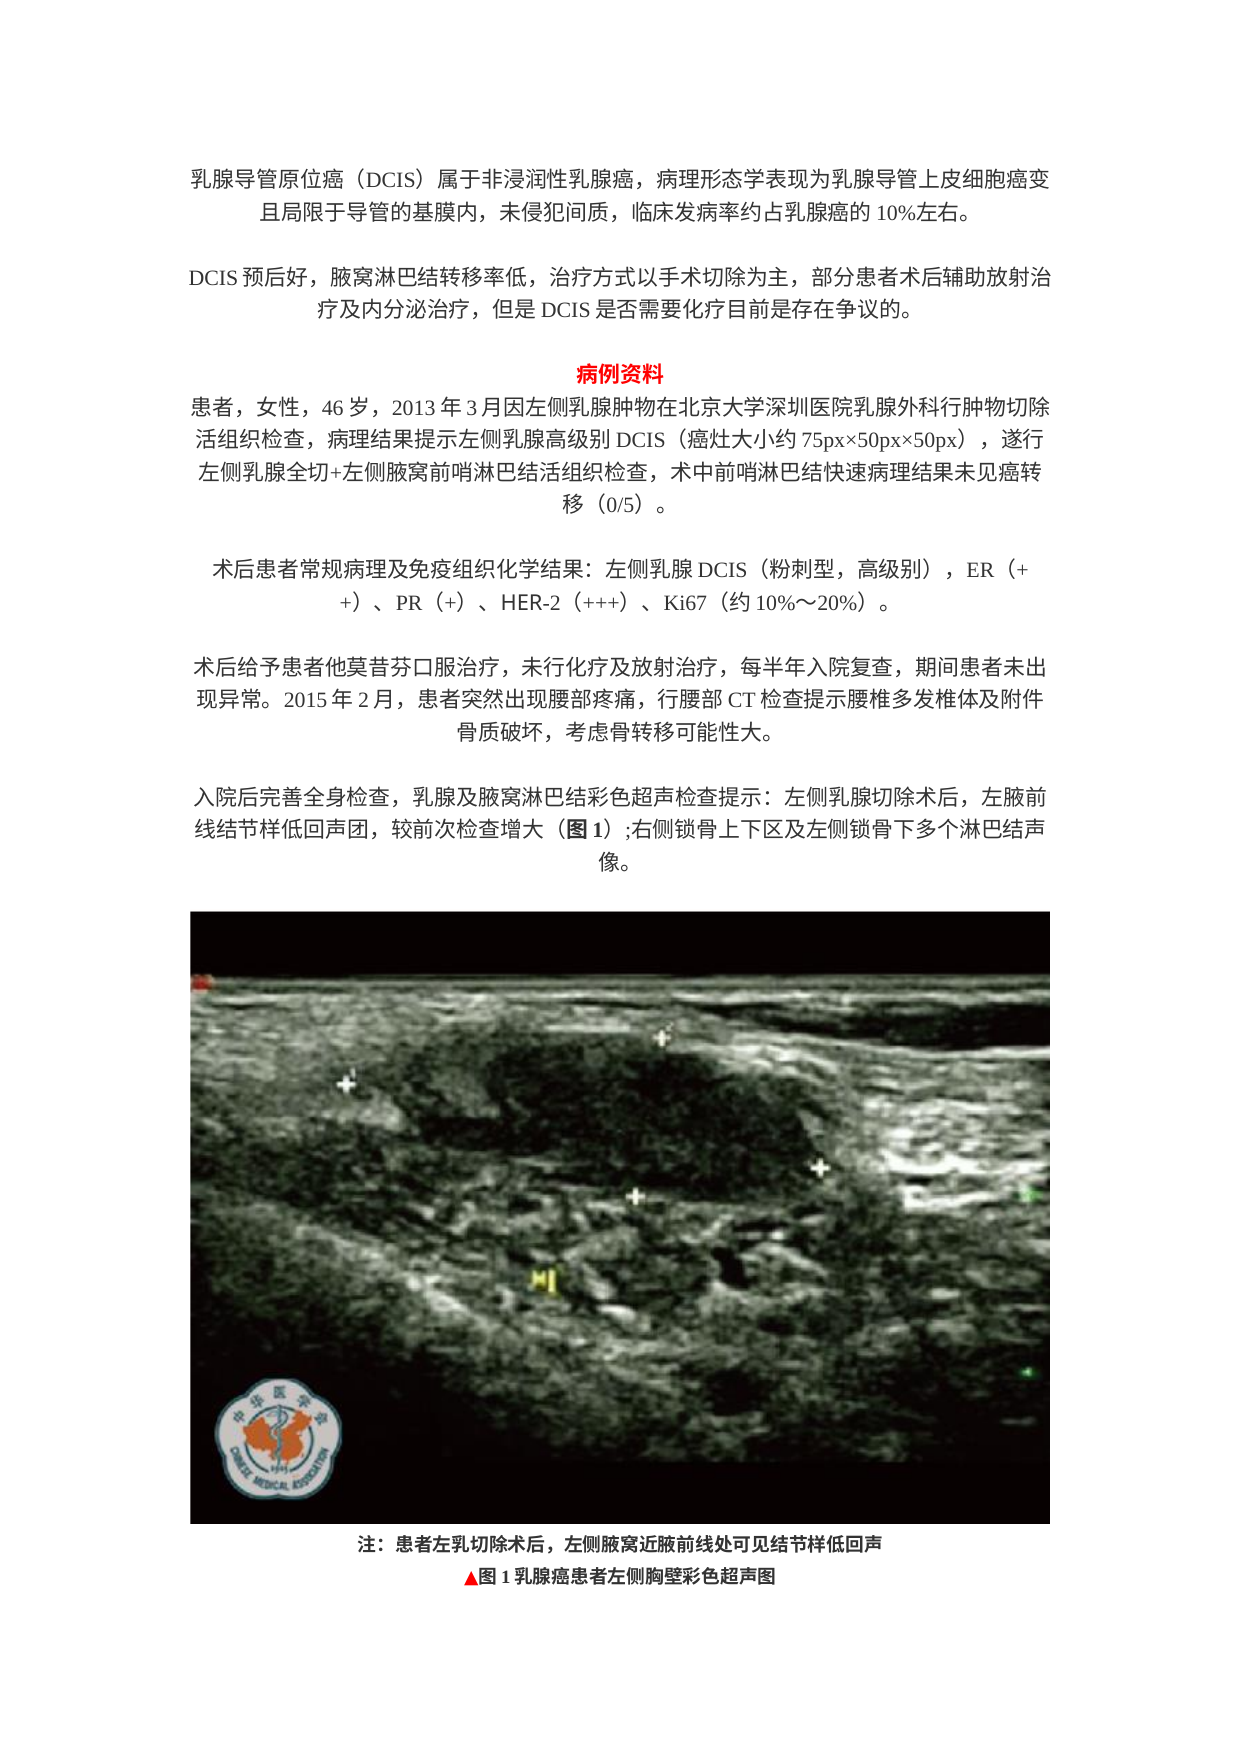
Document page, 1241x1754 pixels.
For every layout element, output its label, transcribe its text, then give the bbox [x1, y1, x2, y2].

text 患者，女性，46岁，2013年3月因左侧乳腺肿物在北京大学深圳医院乳腺外科行肿物切除活组织检查，病理结果提示左侧乳腺高级别DCIS（癌灶大小约75px×50px×50px），遂行左侧乳腺全切+左侧腋窝前哨淋巴结活组织检查，术中前哨淋巴结快速病理结果未见癌转移（0/5）。 [187, 389, 1053, 519]
text DCIS预后好，腋窝淋巴结转移率低，治疗方式以手术切除为主，部分患者术后辅助放射治疗及内分泌治疗，但是DCIS是否需要化疗目前是存在争议的。 [187, 259, 1053, 324]
text 病例资料 [187, 357, 1053, 389]
text 术后给予患者他莫昔芬口服治疗，未行化疗及放射治疗，每半年入院复查，期间患者未出现异常。2015年2月，患者突然出现腰部疼痛，行腰部CT检查提示腰椎多发椎体及附件骨质破坏，考虑骨转移可能性大。 [187, 649, 1053, 747]
text 注：患者左乳切除术后，左侧腋窝近腋前线处可见结节样低回声 [187, 1527, 1053, 1559]
text 入院后完善全身检查，乳腺及腋窝淋巴结彩色超声检查提示：左侧乳腺切除术后，左腋前线结节样低回声团，较前次检查增大（图1）;右侧锁骨上下区及左侧锁骨下多个淋巴结声像。 [187, 779, 1053, 877]
text ▲图1乳腺癌患者左侧胸壁彩色超声图 [187, 1559, 1053, 1592]
picture [190, 909, 1050, 1524]
text 术后患者常规病理及免疫组织化学结果：左侧乳腺DCIS（粉刺型，高级别），ER（++）、PR（+）、HER-2（+++）、Ki67（约10%～20%）。 [187, 552, 1053, 617]
text 乳腺导管原位癌（DCIS）属于非浸润性乳腺癌，病理形态学表现为乳腺导管上皮细胞癌变且局限于导管的基膜内，未侵犯间质，临床发病率约占乳腺癌的10%左右。 [187, 162, 1053, 227]
